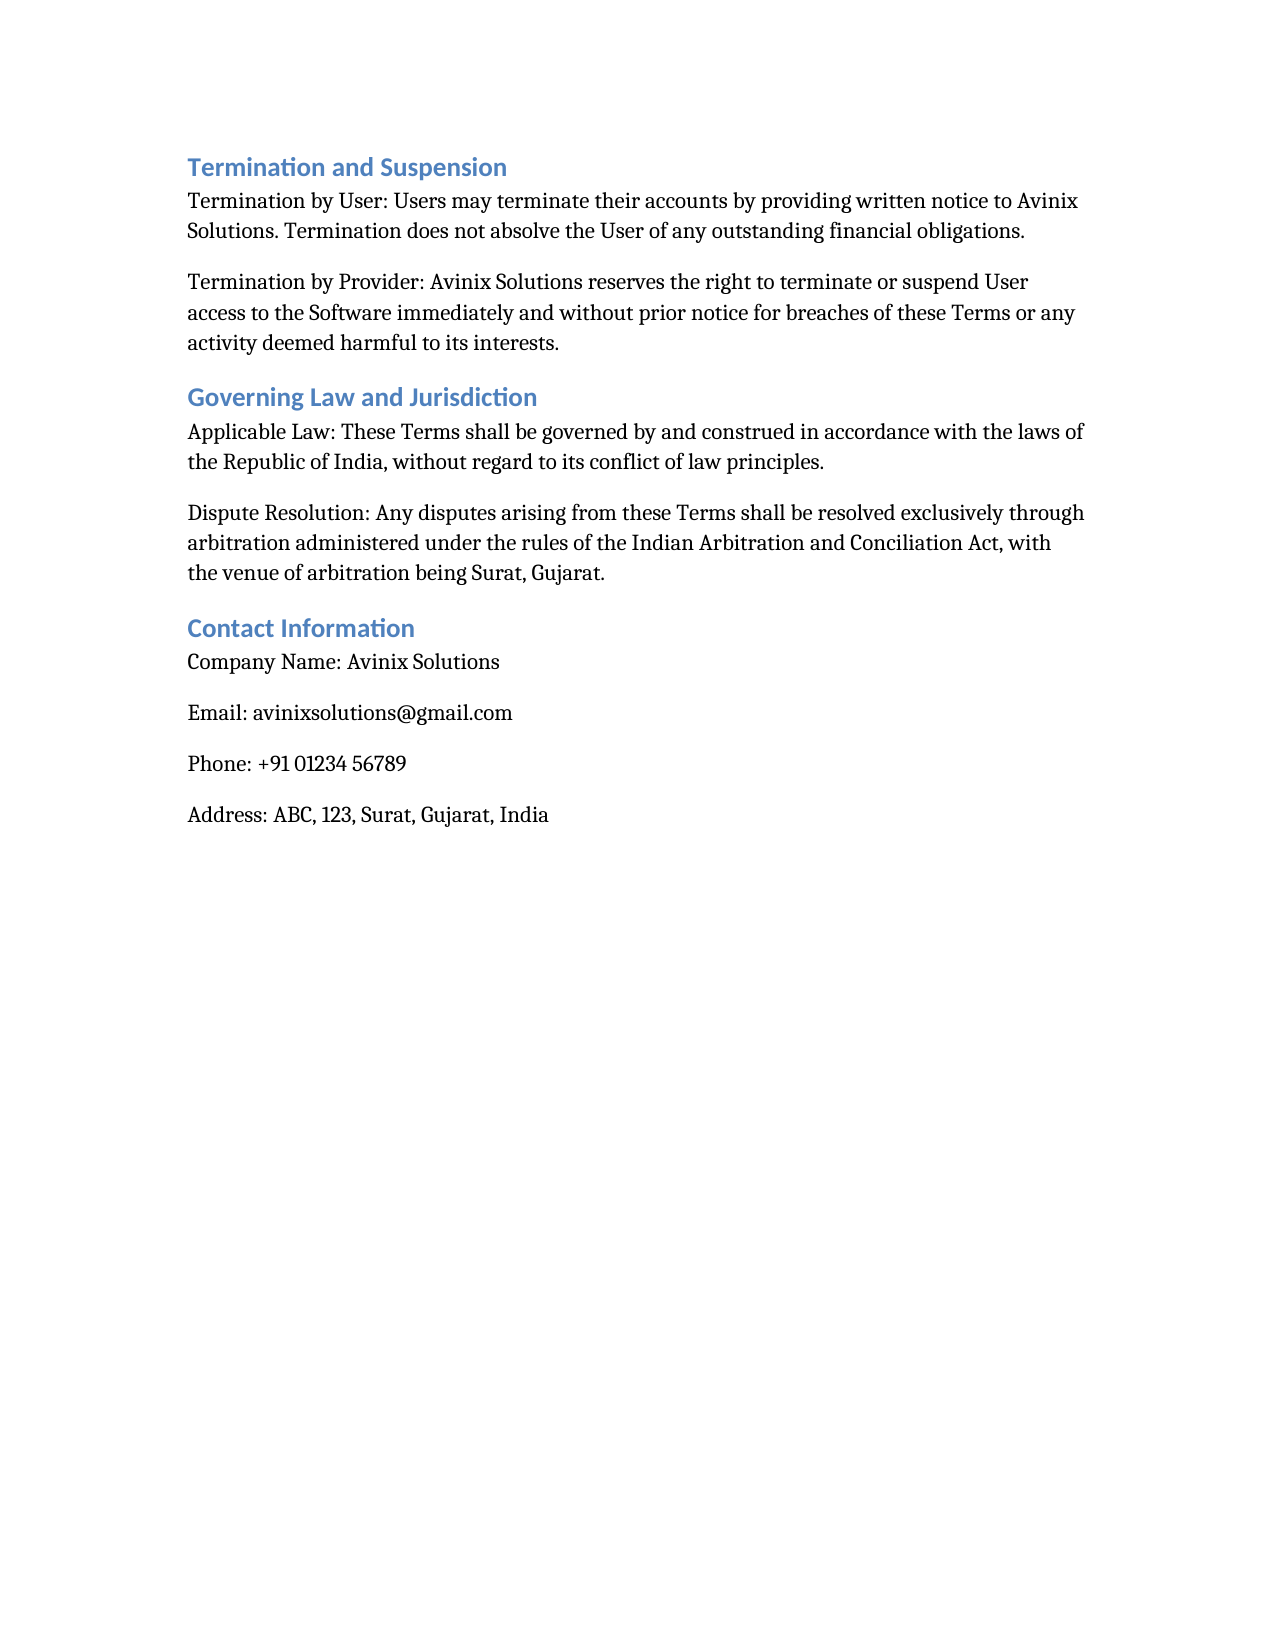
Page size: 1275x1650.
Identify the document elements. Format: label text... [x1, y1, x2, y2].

text Applicable Law: These Terms shall be governed by and construed in accordance with the laws of the Republic of India, without regard to its conflict of law principles. [187, 418, 1087, 475]
subtitle Termination and Suspension [187, 150, 1087, 183]
text Company Name: Avinix Solutions [187, 649, 1087, 676]
text Phone: +91 01234 56789 [187, 751, 1087, 778]
text Dispute Resolution: Any disputes arising from these Terms shall be resolved exclusively through arbitration administered under the rules of the Indian Arbitration and Conciliation Act, with the venue of arbitration being Surat, Gujarat. [187, 500, 1087, 587]
text Email: avinixsolutions@gmail.com [187, 700, 1087, 727]
text Address: ABC, 123, Surat, Gujarat, India [187, 802, 1087, 829]
subtitle Contact Information [187, 611, 1087, 644]
text Termination by Provider: Avinix Solutions reserves the right to terminate or suspend User access to the Software immediately and without prior notice for breaches of these Terms or any activity deemed harmful to its interests. [187, 269, 1087, 356]
subtitle Governing Law and Jurisdiction [187, 381, 1087, 414]
text Termination by User: Users may terminate their accounts by providing written notice to Avinix Solutions. Termination does not absolve the User of any outstanding financial obligations. [187, 188, 1087, 244]
